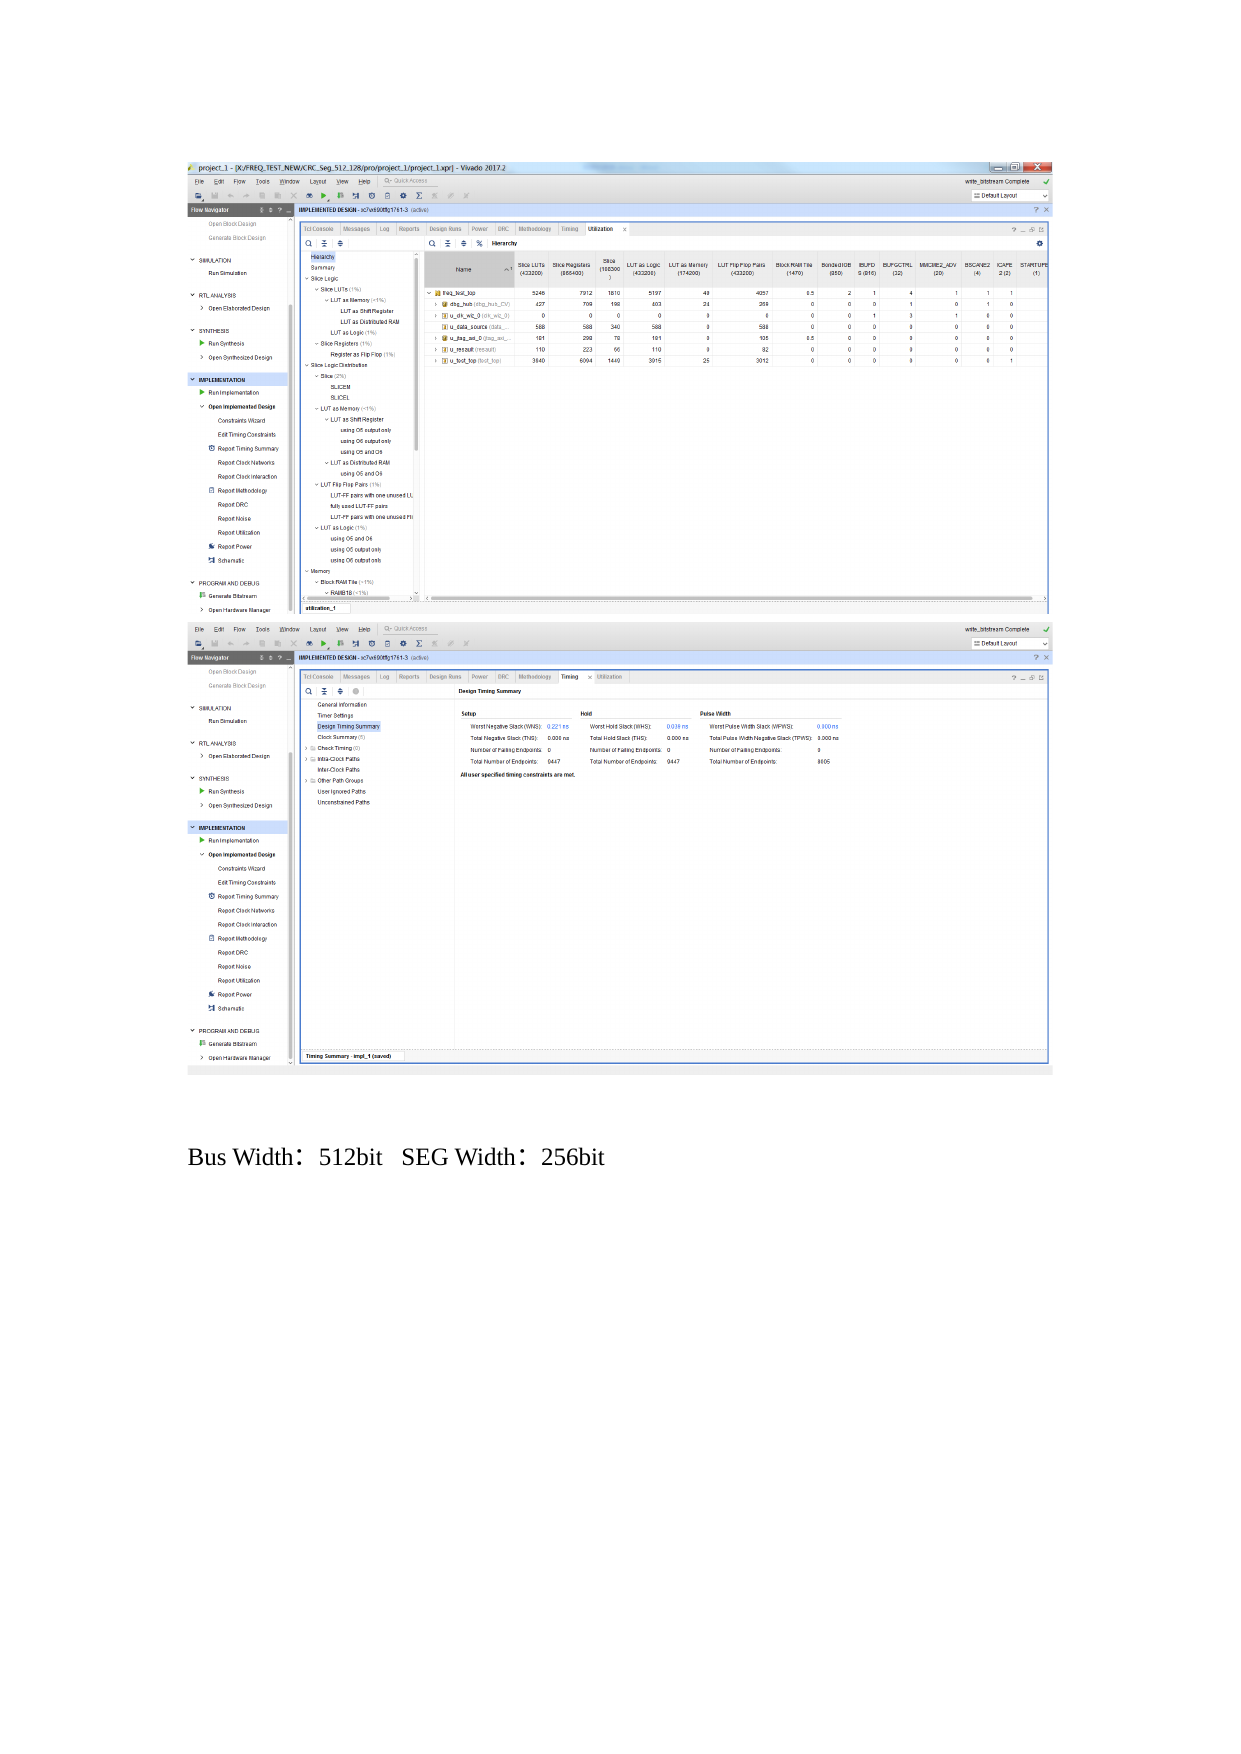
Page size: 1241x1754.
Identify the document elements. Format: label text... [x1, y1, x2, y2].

picture [187, 162, 1053, 614]
text Bus Width：512bit SEG Width：256bit [187, 1122, 1053, 1187]
picture [187, 622, 1053, 1075]
